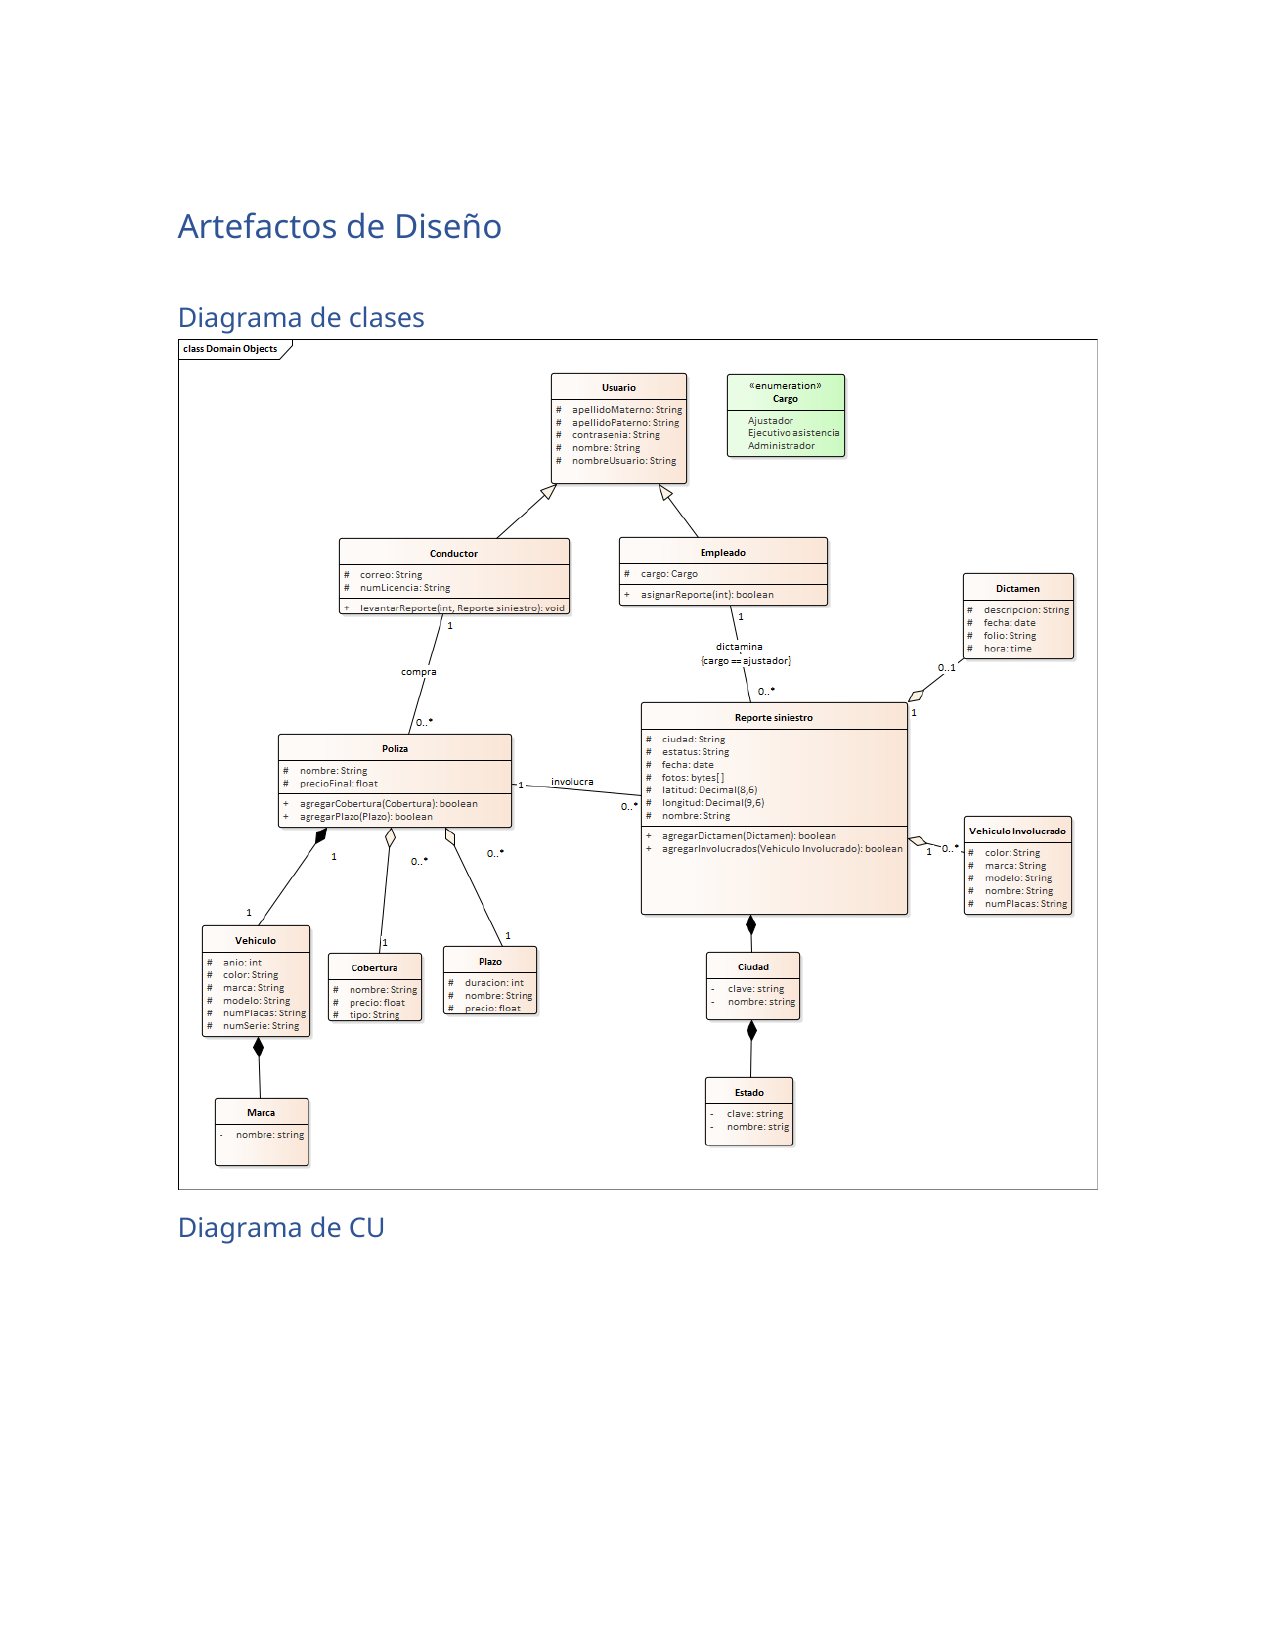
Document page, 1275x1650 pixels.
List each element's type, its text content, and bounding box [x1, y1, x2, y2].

subtitle Artefactos de Diseño [177, 203, 1098, 248]
subtitle Diagrama de clases [177, 299, 1098, 336]
picture [177, 338, 1098, 1190]
subtitle Diagrama de CU [177, 1208, 1098, 1245]
